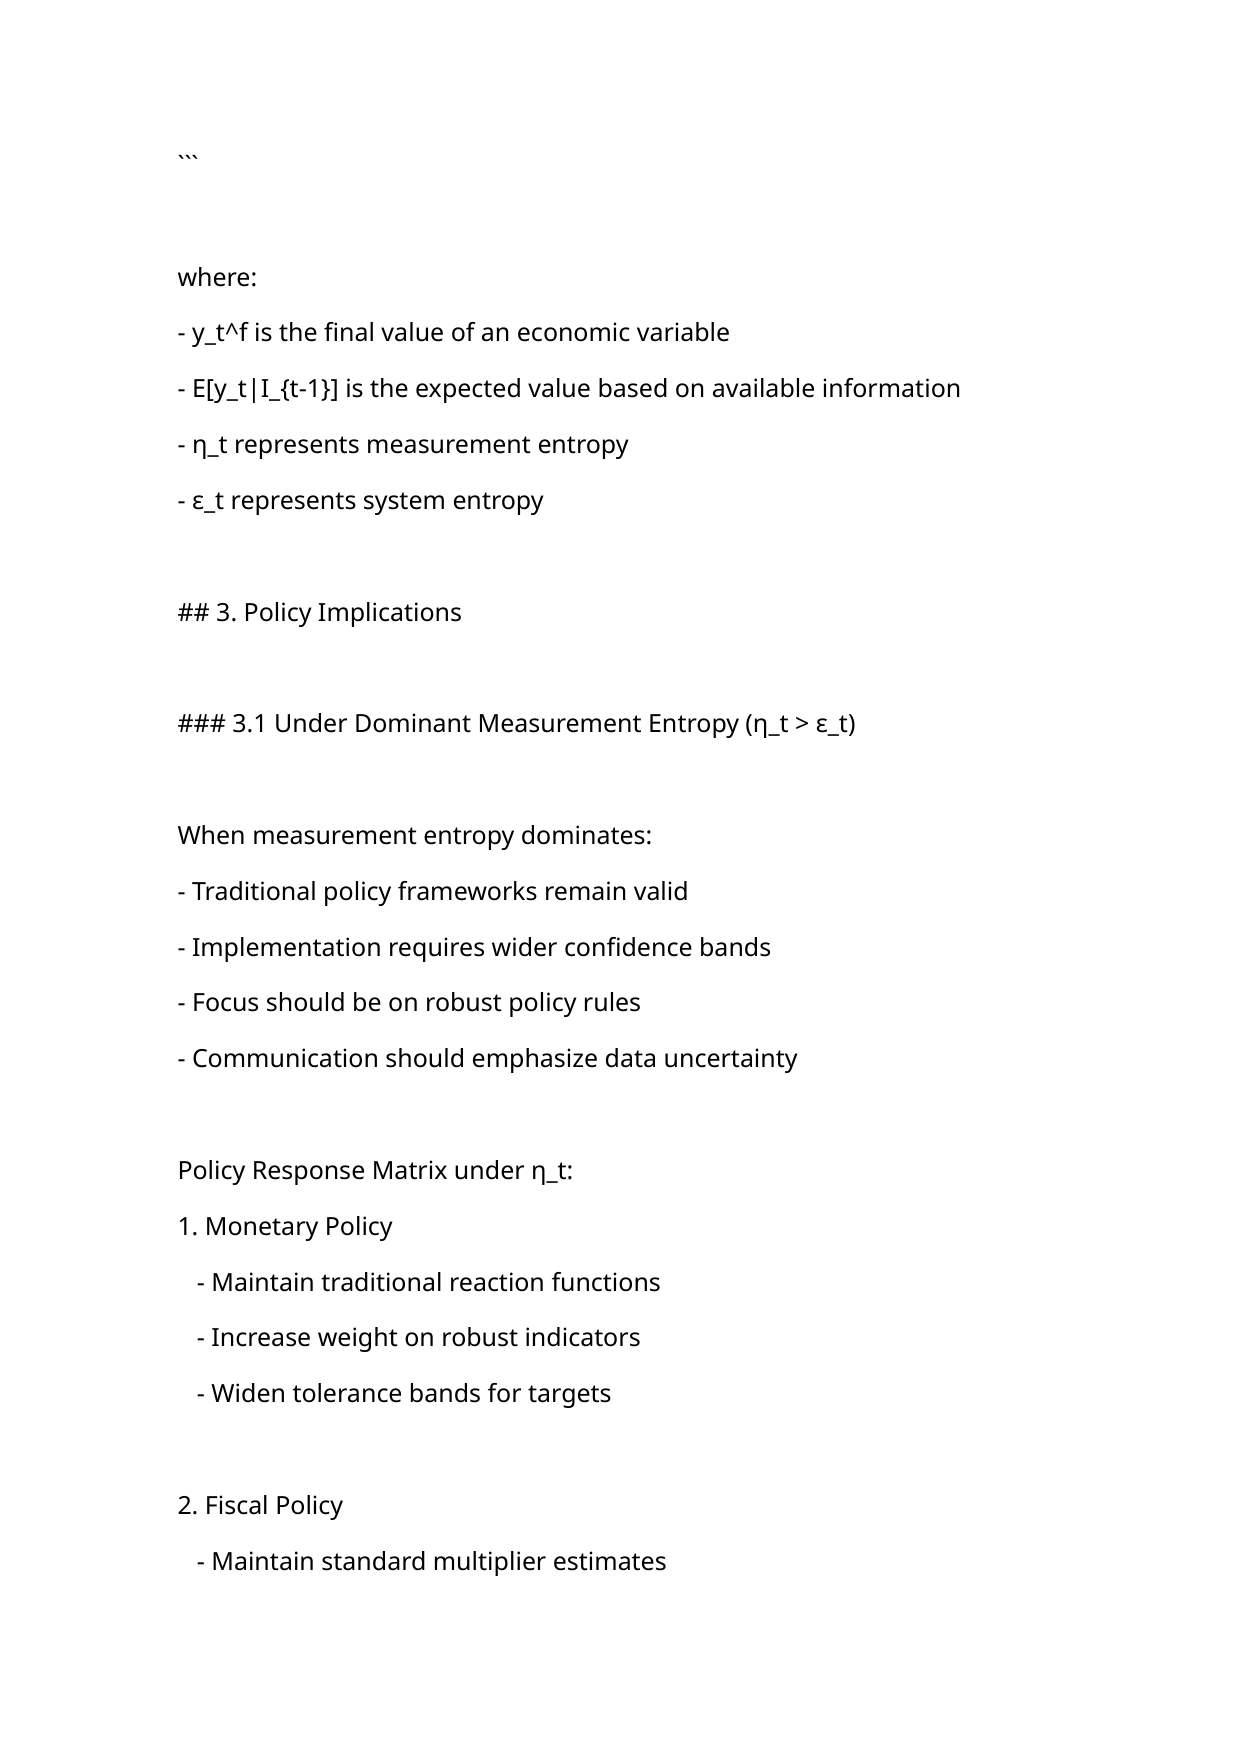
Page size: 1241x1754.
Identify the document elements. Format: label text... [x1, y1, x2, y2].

text - y_t^f is the final value of an economic variable [177, 315, 1063, 349]
text - Maintain standard multiplier estimates [177, 1543, 1063, 1577]
text where: [177, 259, 1063, 293]
text - η_t represents measurement entropy [177, 427, 1063, 461]
text - Maintain traditional reaction functions [177, 1264, 1063, 1298]
text - ε_t represents system entropy [177, 483, 1063, 517]
text - Widen tolerance bands for targets [177, 1376, 1063, 1410]
text - E[y_t|I_{t-1}] is the expected value based on available information [177, 371, 1063, 405]
text When measurement entropy dominates: [177, 818, 1063, 852]
text Policy Response Matrix under η_t: [177, 1153, 1063, 1187]
text ## 3. Policy Implications [177, 594, 1063, 628]
text ### 3.1 Under Dominant Measurement Entropy (η_t > ε_t) [177, 706, 1063, 740]
text ``` [177, 148, 1063, 182]
text - Focus should be on robust policy rules [177, 985, 1063, 1019]
text - Communication should emphasize data uncertainty [177, 1041, 1063, 1075]
text 2. Fiscal Policy [177, 1488, 1063, 1522]
text - Traditional policy frameworks remain valid [177, 873, 1063, 907]
text 1. Monetary Policy [177, 1208, 1063, 1242]
text - Implementation requires wider confidence bands [177, 929, 1063, 963]
text - Increase weight on robust indicators [177, 1320, 1063, 1354]
